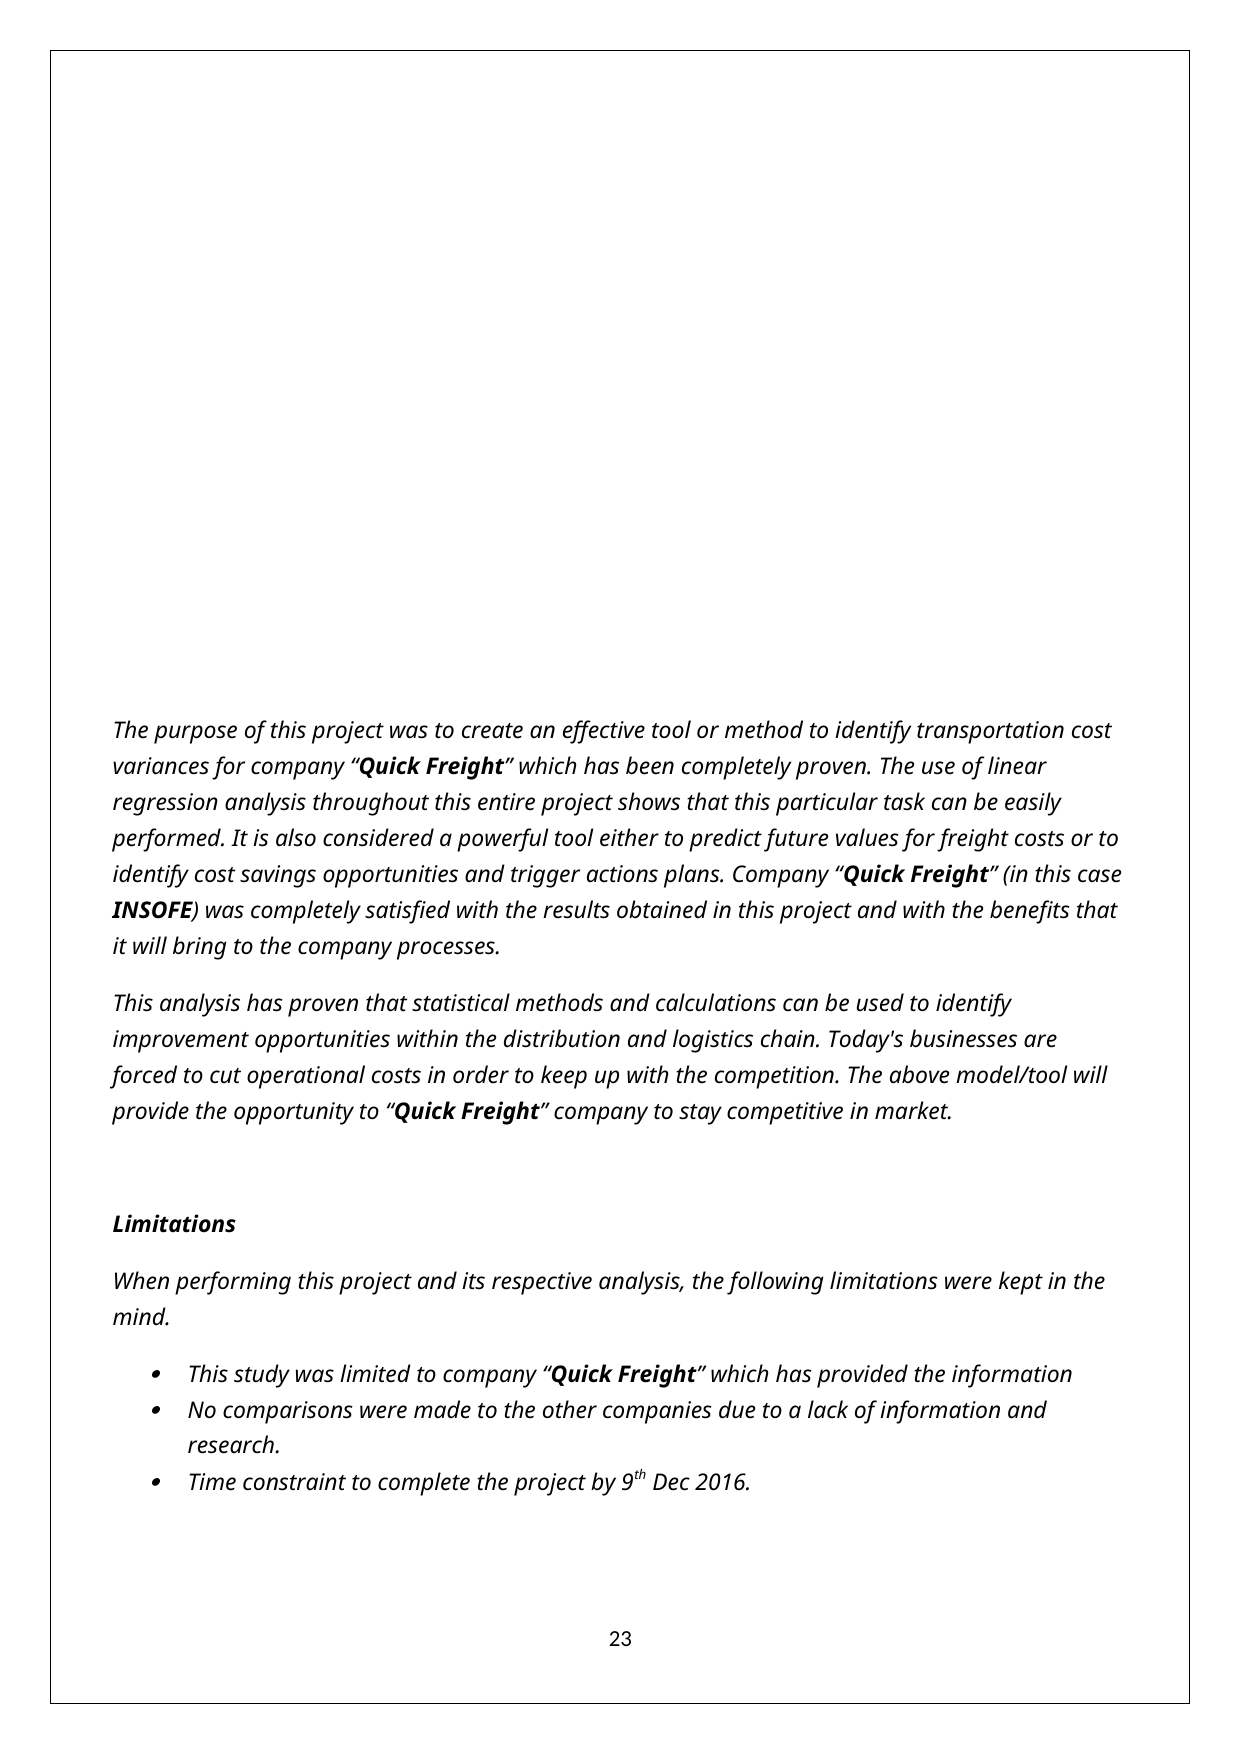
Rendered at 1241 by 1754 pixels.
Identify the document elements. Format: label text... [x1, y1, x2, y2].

list Time constraint to complete the project by 9th Dec 2016. [150, 1465, 1128, 1497]
text The purpose of this project was to create an effective tool or method to identify transportation cost variances for company “Quick Freight” which has been completely proven. The use of linear regression analysis throughout this entire project shows that this particular task can be easily performed. It is also considered a powerful tool either to predict future values for freight costs or to identify cost savings opportunities and trigger actions plans. Company “Quick Freight” (in this case INSOFE) was completely satisfied with the results obtained in this project and with the benefits that it will bring to the company processes. [112, 714, 1128, 961]
list This study was limited to company “Quick Freight” which has provided the information [150, 1358, 1128, 1389]
text When performing this project and its respective analysis, the following limitations were kept in the mind. [112, 1265, 1128, 1332]
text Limitations [112, 1208, 1128, 1239]
text This analysis has proven that statistical methods and calculations can be used to identify improvement opportunities within the distribution and logistics chain. Today's businesses are forced to cut operational costs in order to keep up with the competition. The above model/tool will provide the opportunity to “Quick Freight” company to stay competitive in market. [112, 987, 1128, 1126]
list No comparisons were made to the other companies due to a lack of information and research. [150, 1393, 1128, 1461]
